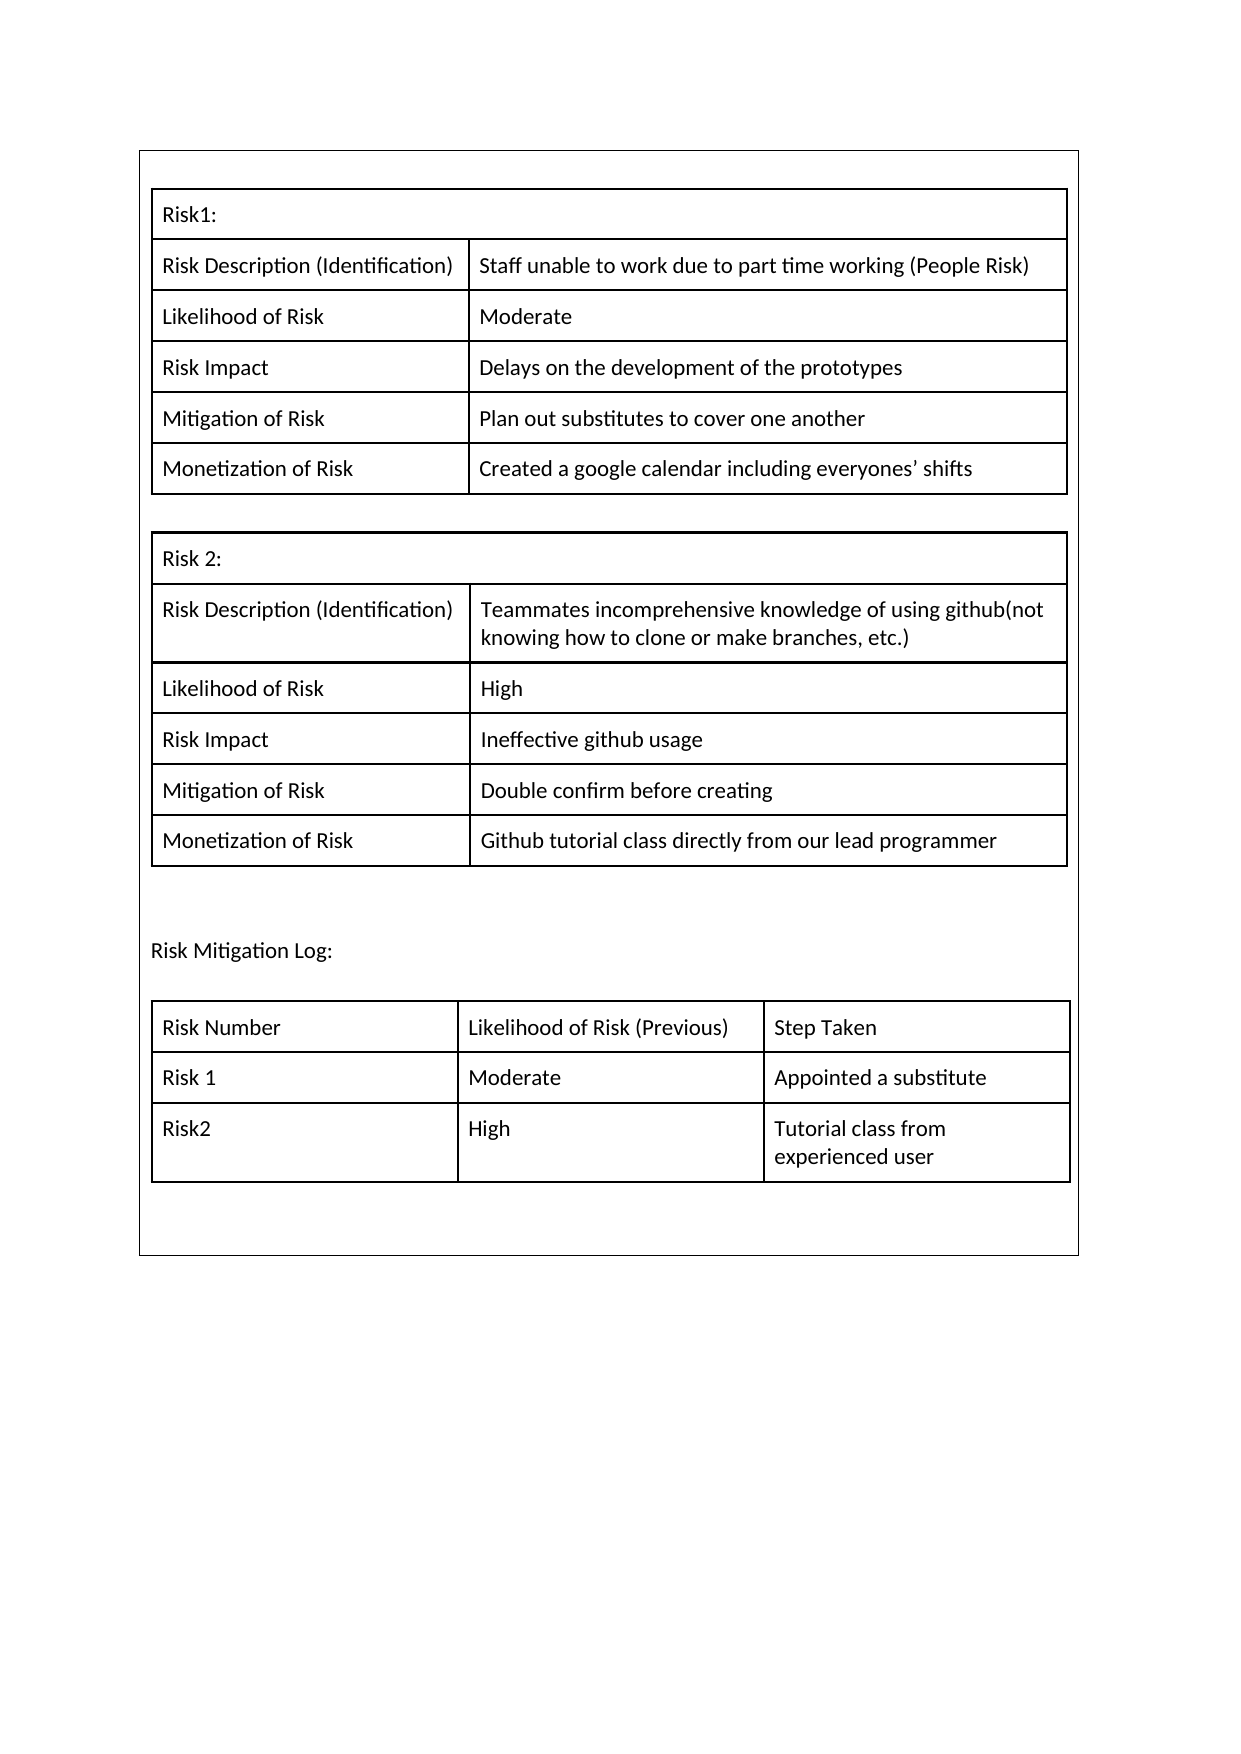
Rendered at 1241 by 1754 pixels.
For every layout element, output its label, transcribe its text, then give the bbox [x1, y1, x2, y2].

table_cell Risk Mitigation Log: [140, 151, 1078, 1255]
